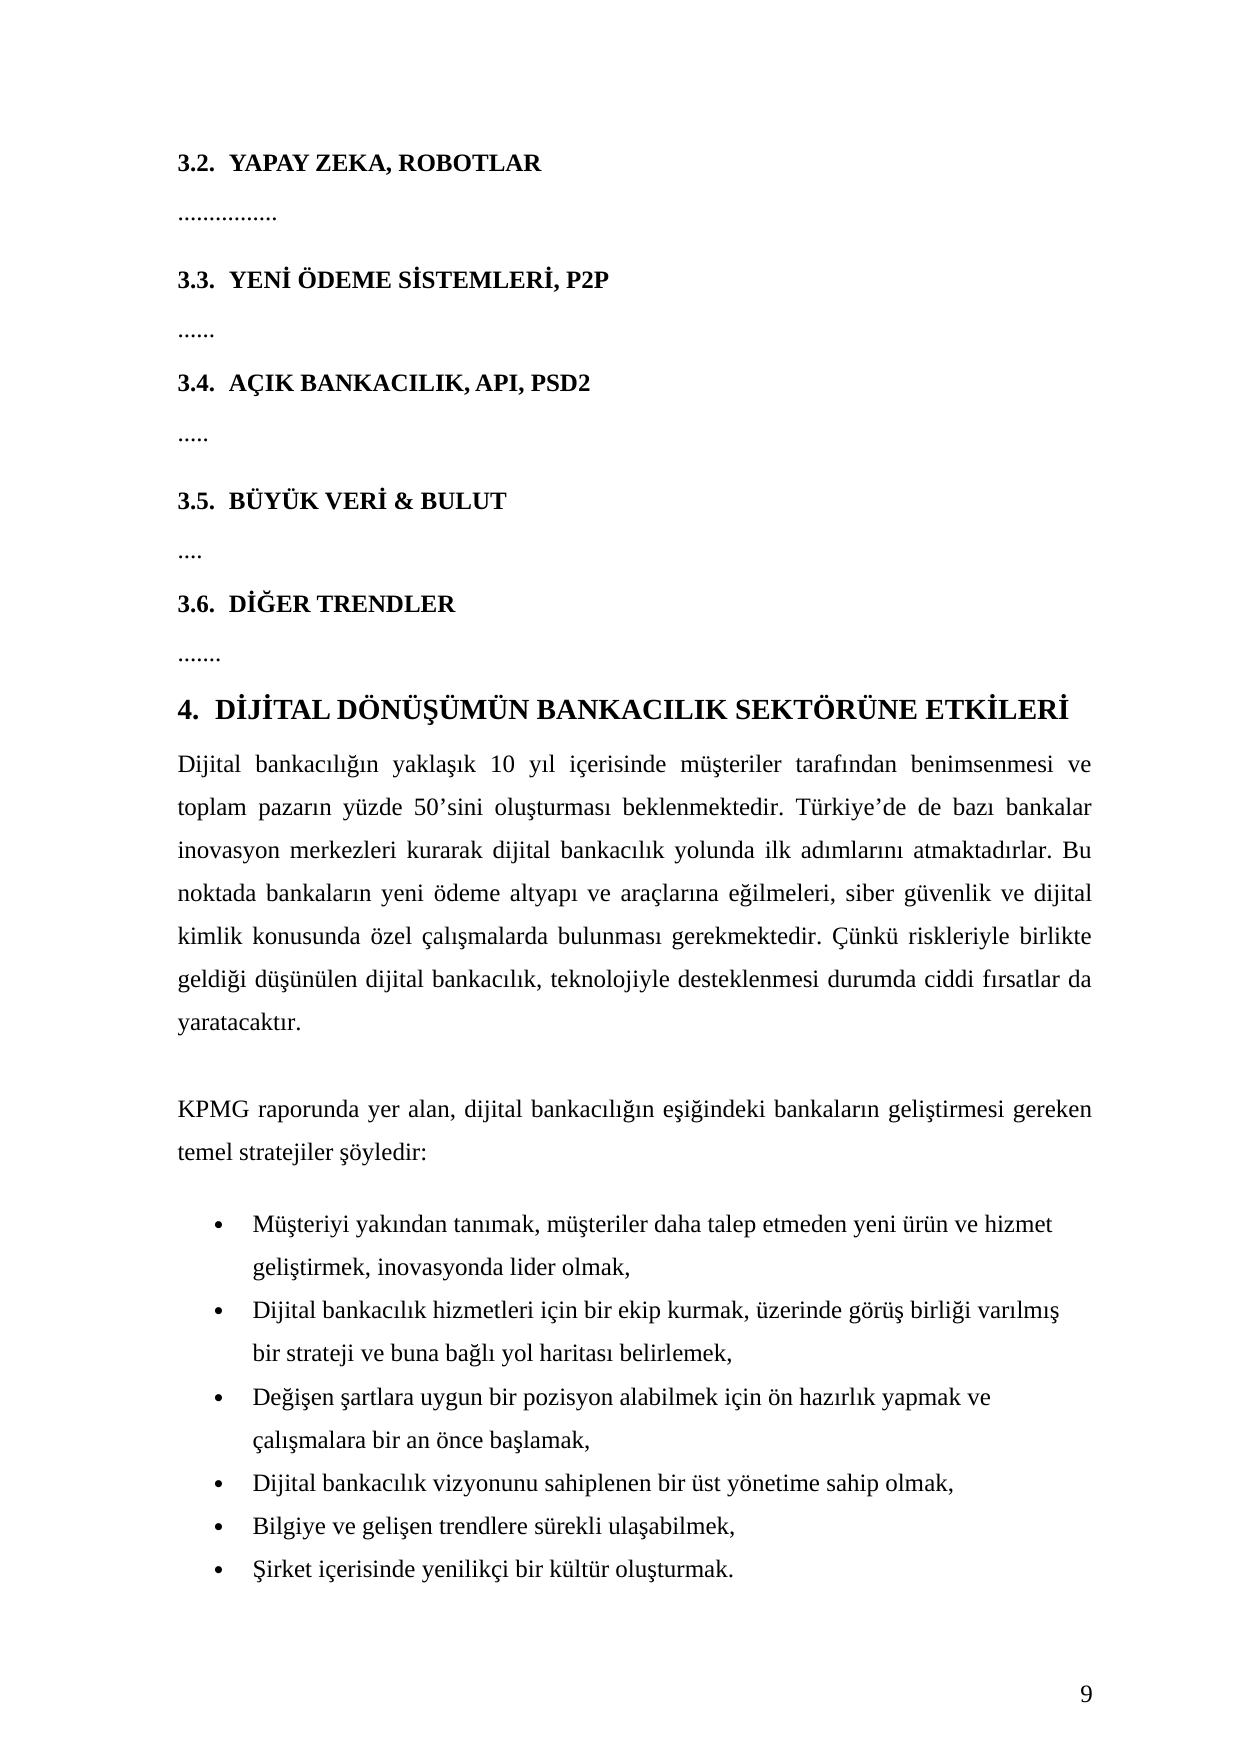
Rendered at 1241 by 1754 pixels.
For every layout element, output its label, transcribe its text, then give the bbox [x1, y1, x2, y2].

text .... [177, 535, 1092, 564]
text ..... [177, 418, 1092, 446]
list Bilgiye ve gelişen trendlere sürekli ulaşabilmek, [215, 1511, 1092, 1540]
text KPMG raporunda yer alan, dijital bankacılığın eşiğindeki bankaların geliştirmesi gereken temel stratejiler şöyledir: [177, 1094, 1092, 1166]
list Müşteriyi yakından tanımak, müşteriler daha talep etmeden yeni ürün ve hizmet geliştirmek, inovasyonda lider olmak, [215, 1209, 1092, 1281]
subtitle YENİ ÖDEME SİSTEMLERİ, P2P [177, 265, 1092, 294]
list Değişen şartlara uygun bir pozisyon alabilmek için ön hazırlık yapmak ve çalışmalara bir an önce başlamak, [215, 1382, 1092, 1453]
text ................ [177, 197, 1092, 226]
subtitle YAPAY ZEKA, ROBOTLAR [177, 148, 1092, 176]
text ....... [177, 638, 1092, 667]
subtitle DİJİTAL DÖNÜŞÜMÜN BANKACILIK SEKTÖRÜNE ETKİLERİ [177, 692, 1092, 726]
list Dijital bankacılık hizmetleri için bir ekip kurmak, üzerinde görüş birliği varılmış bir strateji ve buna bağlı yol haritası belirlemek, [215, 1295, 1092, 1367]
subtitle DİĞER TRENDLER [177, 589, 1092, 618]
list Şirket içerisinde yenilikçi bir kültür oluşturmak. [215, 1554, 1092, 1583]
list Dijital bankacılık vizyonunu sahiplenen bir üst yönetime sahip olmak, [215, 1468, 1092, 1497]
subtitle BÜYÜK VERİ & BULUT [177, 486, 1092, 514]
text Dijital bankacılığın yaklaşık 10 yıl içerisinde müşteriler tarafından benimsenmesi ve toplam pazarın yüzde 50’sini oluşturması beklenmektedir. Türkiye’de de bazı bankalar inovasyon merkezleri kurarak dijital bankacılık yolunda ilk adımlarını atmaktadırlar. Bu noktada bankaların yeni ödeme altyapı ve araçlarına eğilmeleri, siber güvenlik ve dijital kimlik konusunda özel çalışmalarda bulunması gerekmektedir. Çünkü riskleriyle birlikte geldiği düşünülen dijital bankacılık, teknolojiyle desteklenmesi durumda ciddi fırsatlar da yaratacaktır. [177, 749, 1092, 1036]
text ...... [177, 314, 1092, 343]
subtitle AÇIK BANKACILIK, API, PSD2 [177, 368, 1092, 397]
